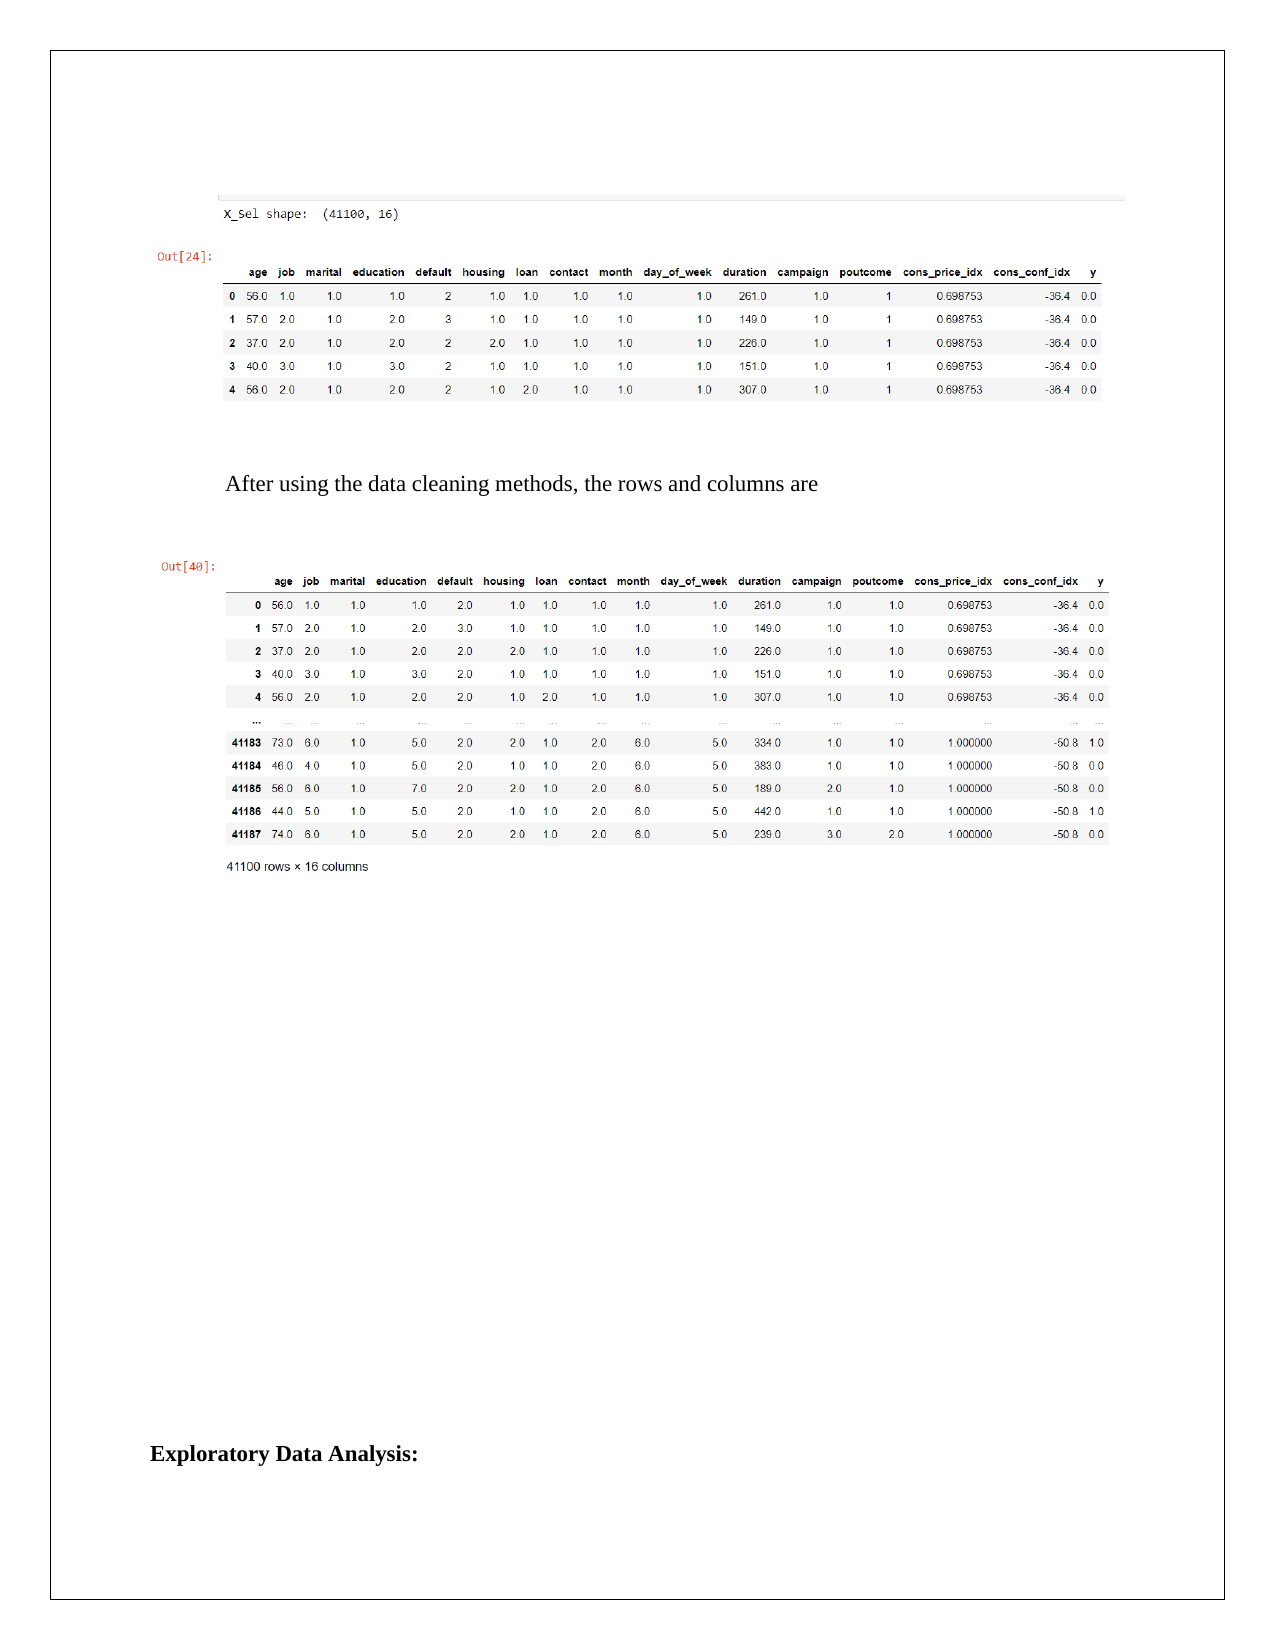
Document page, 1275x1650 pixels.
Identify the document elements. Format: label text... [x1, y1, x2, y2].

text Exploratory Data Analysis: [150, 1440, 1125, 1466]
text After using the data cleaning methods, the rows and columns are [150, 471, 1125, 497]
picture [150, 560, 1125, 880]
picture [150, 195, 1125, 407]
